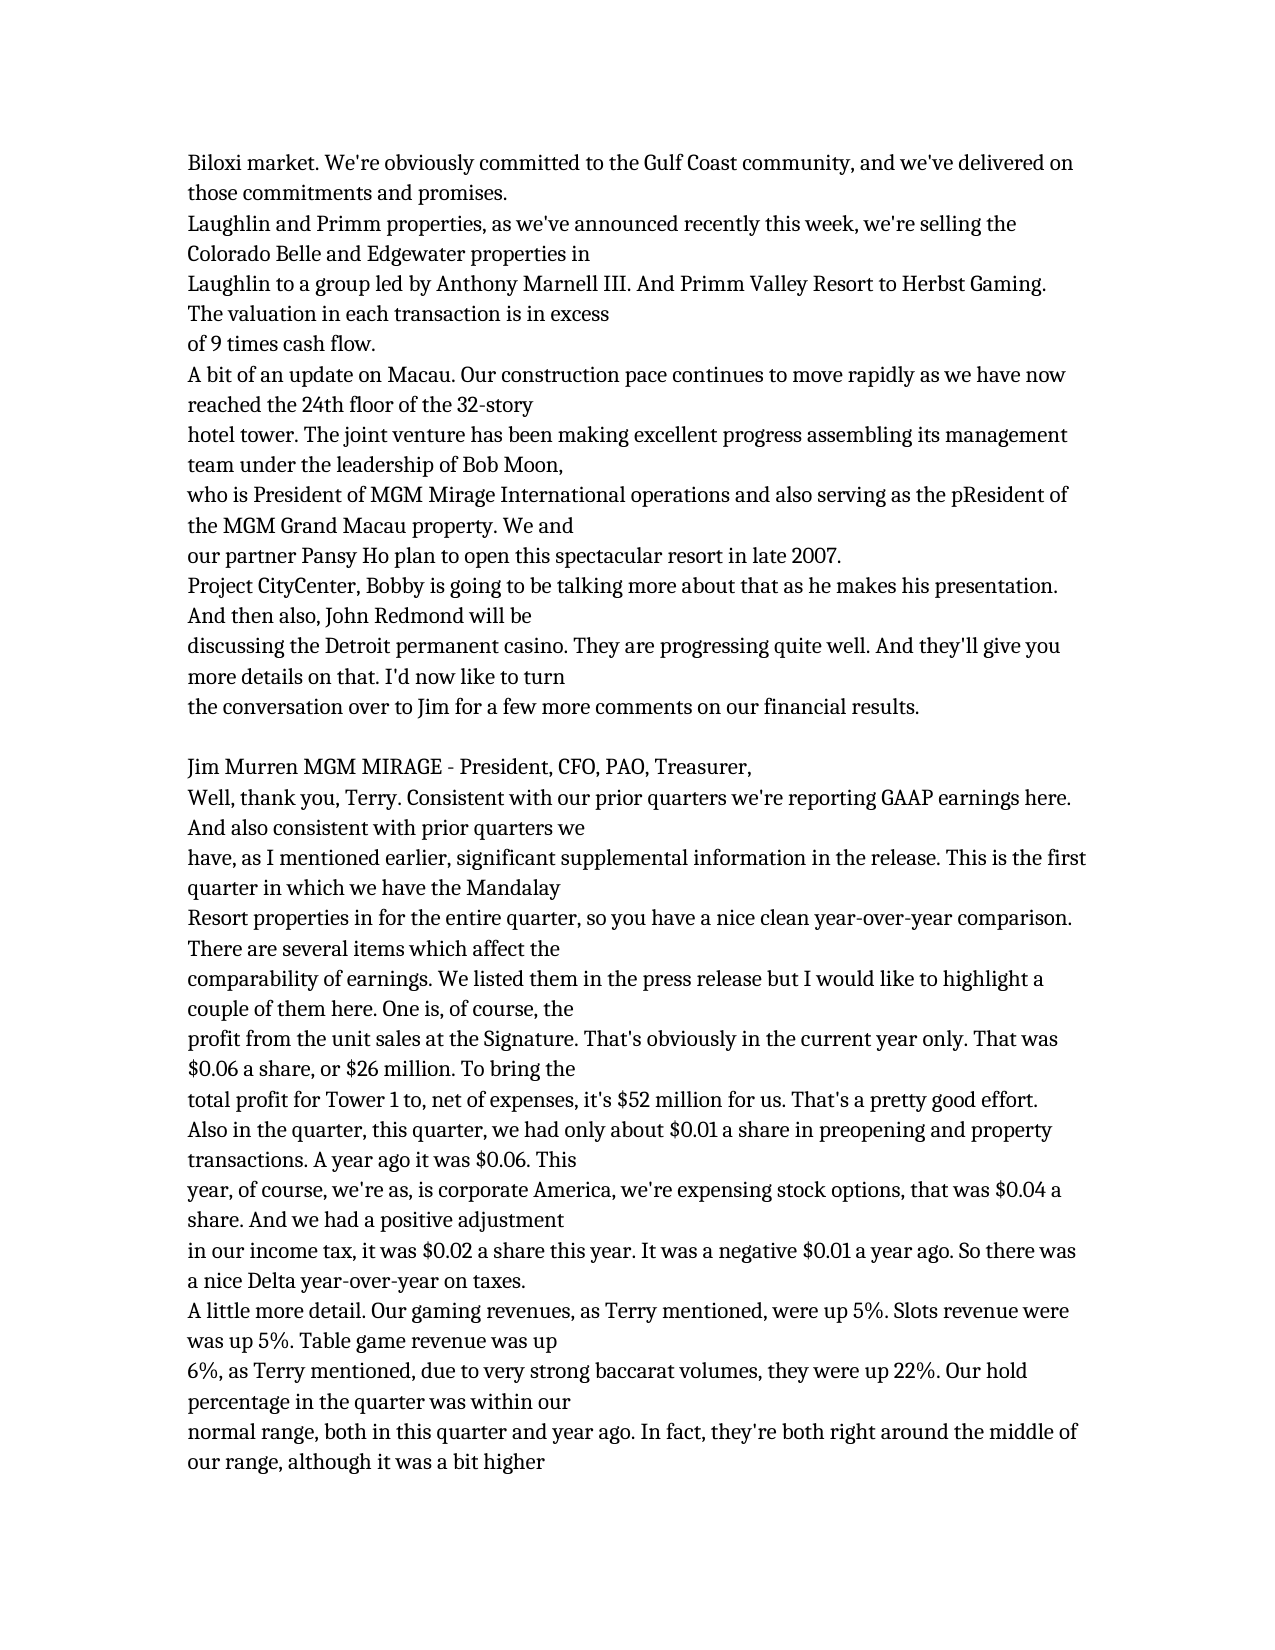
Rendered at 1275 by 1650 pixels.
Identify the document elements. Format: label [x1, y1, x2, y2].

text [187, 150, 1087, 1475]
